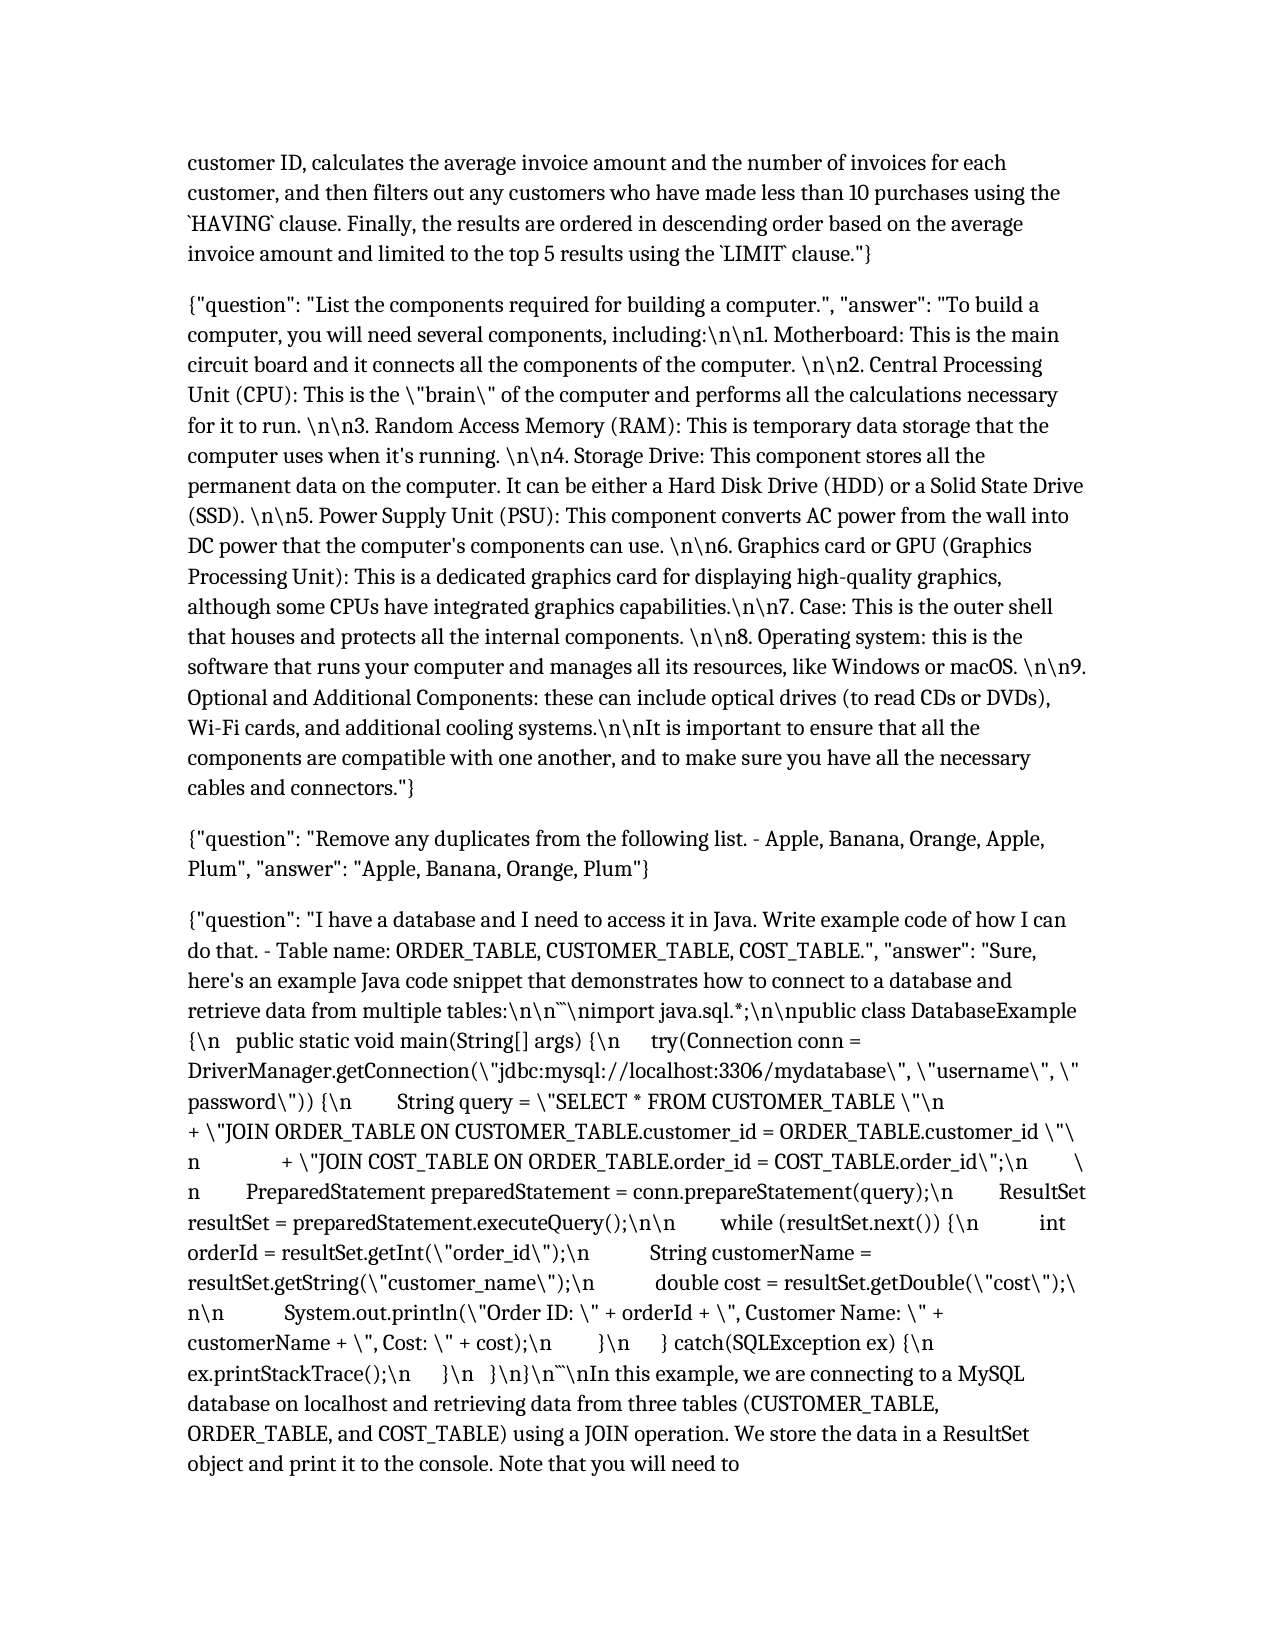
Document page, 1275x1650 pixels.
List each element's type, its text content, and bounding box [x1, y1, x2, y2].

text {"question": "Remove any duplicates from the following list. - Apple, Banana, Orange, Apple, Plum", "answer": "Apple, Banana, Orange, Plum"} [187, 826, 1087, 883]
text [187, 907, 1087, 1477]
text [187, 150, 1087, 267]
text {"question": "List the components required for building a computer.", "answer": "To build a computer, you will need several components, including:\n\n1. Motherboard: This is the main circuit board and it connects all the components of the computer. \n\n2. Central Processing Unit (CPU): This is the \"brain\" of the computer and performs all the calculations necessary for it to run. \n\n3. Random Access Memory (RAM): This is temporary data storage that the computer uses when it's running. \n\n4. Storage Drive: This component stores all the permanent data on the computer. It can be either a Hard Disk Drive (HDD) or a Solid State Drive (SSD). \n\n5. Power Supply Unit (PSU): This component converts AC power from the wall into DC power that the computer's components can use. \n\n6. Graphics card or GPU (Graphics Processing Unit): This is a dedicated graphics card for displaying high-quality graphics, although some CPUs have integrated graphics capabilities.\n\n7. Case: This is the outer shell that houses and protects all the internal components. \n\n8. Operating system: this is the software that runs your computer and manages all its resources, like Windows or macOS. \n\n9. Optional and Additional Components: these can include optical drives (to read CDs or DVDs), Wi-Fi cards, and additional cooling systems.\n\nIt is important to ensure that all the components are compatible with one another, and to make sure you have all the necessary cables and connectors."} [187, 292, 1087, 801]
